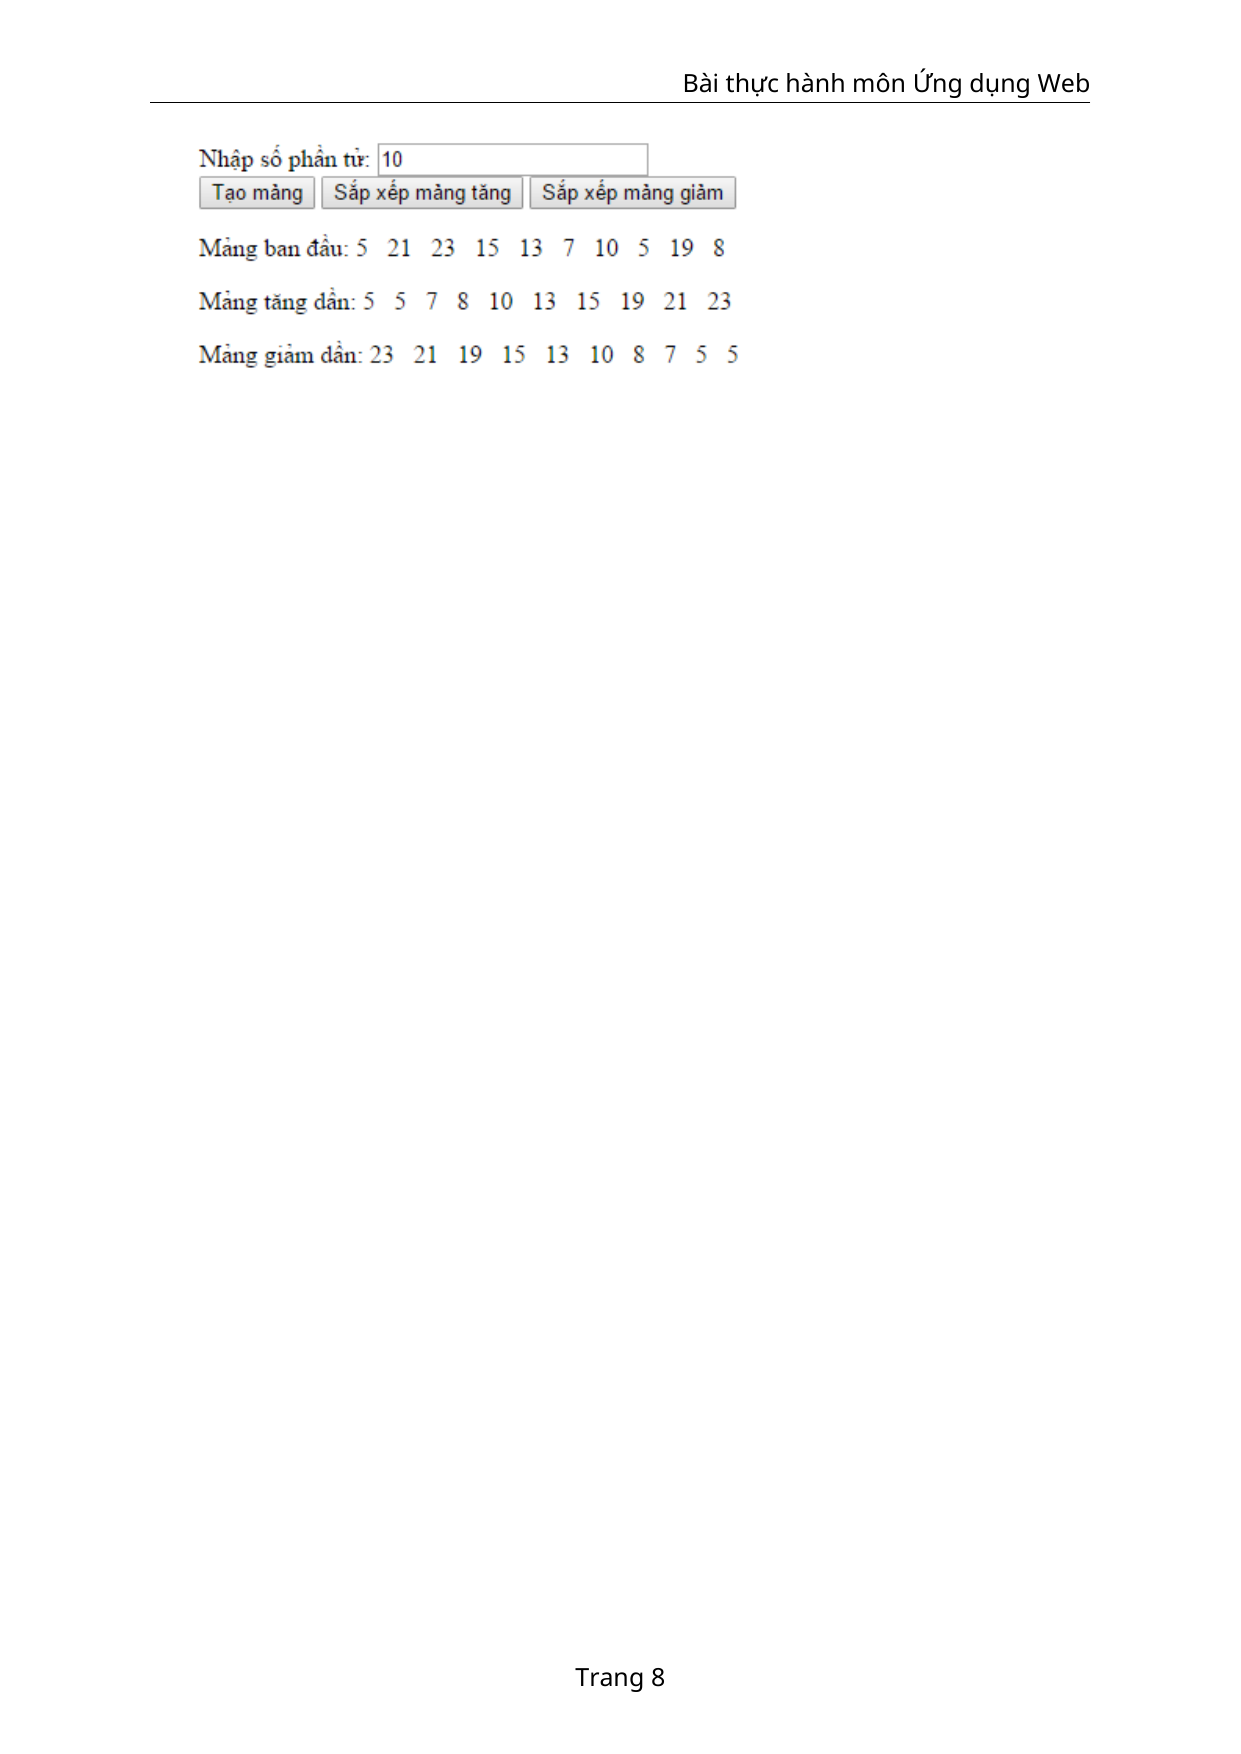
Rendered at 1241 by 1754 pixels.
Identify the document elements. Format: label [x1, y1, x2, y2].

picture [187, 132, 785, 407]
